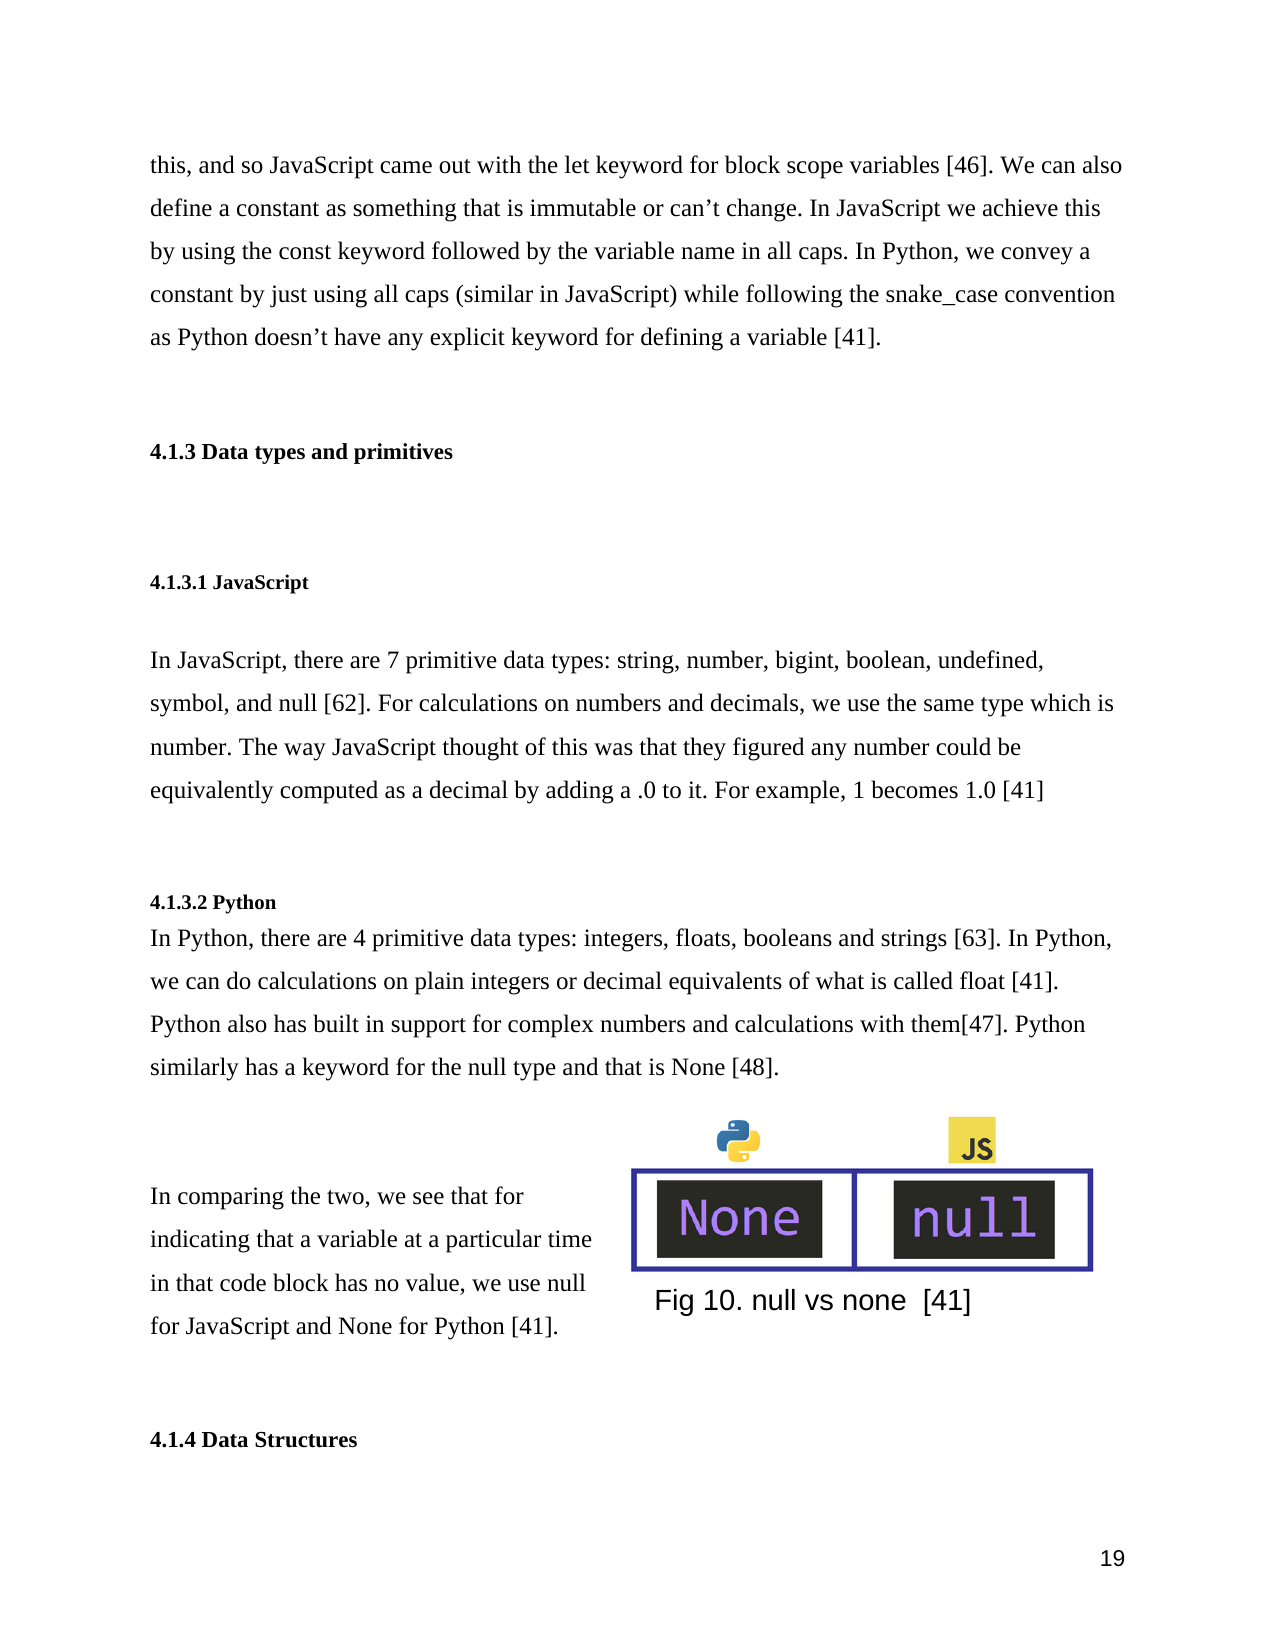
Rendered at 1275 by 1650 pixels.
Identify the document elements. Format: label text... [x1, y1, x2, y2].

subtitle 4.1.4 Data Structures [150, 1426, 1125, 1452]
subtitle 4.1.3.2 Python [150, 890, 1125, 914]
text In Python, there are 4 primitive data types: integers, floats, booleans and strings [63]. In Python, we can do calculations on plain integers or decimal equivalents of what is called float [41]. Python also has built in support for complex numbers and calculations with them[47]. Python similarly has a keyword for the null type and that is None [48]. [150, 923, 1125, 1081]
subtitle 4.1.3 Data types and primitives [150, 438, 1125, 464]
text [150, 150, 1125, 351]
text In comparing the two, we see that for indicating that a variable at a particular time in that code block has no value, we use null for JavaScript and None for Python [41]. [150, 1181, 1125, 1339]
picture [627, 1110, 1097, 1277]
text In JavaScript, there are 7 primitive data types: string, number, bigint, boolean, undefined, symbol, and null [62]. For calculations on numbers and decimals, we use the same type which is number. The way JavaScript thought of this was that they figured any number could be equivalently computed as a decimal by adding a .0 to it. For example, 1 becomes 1.0 [41] [150, 645, 1125, 803]
subtitle 4.1.3.1 JavaScript [150, 570, 1125, 594]
